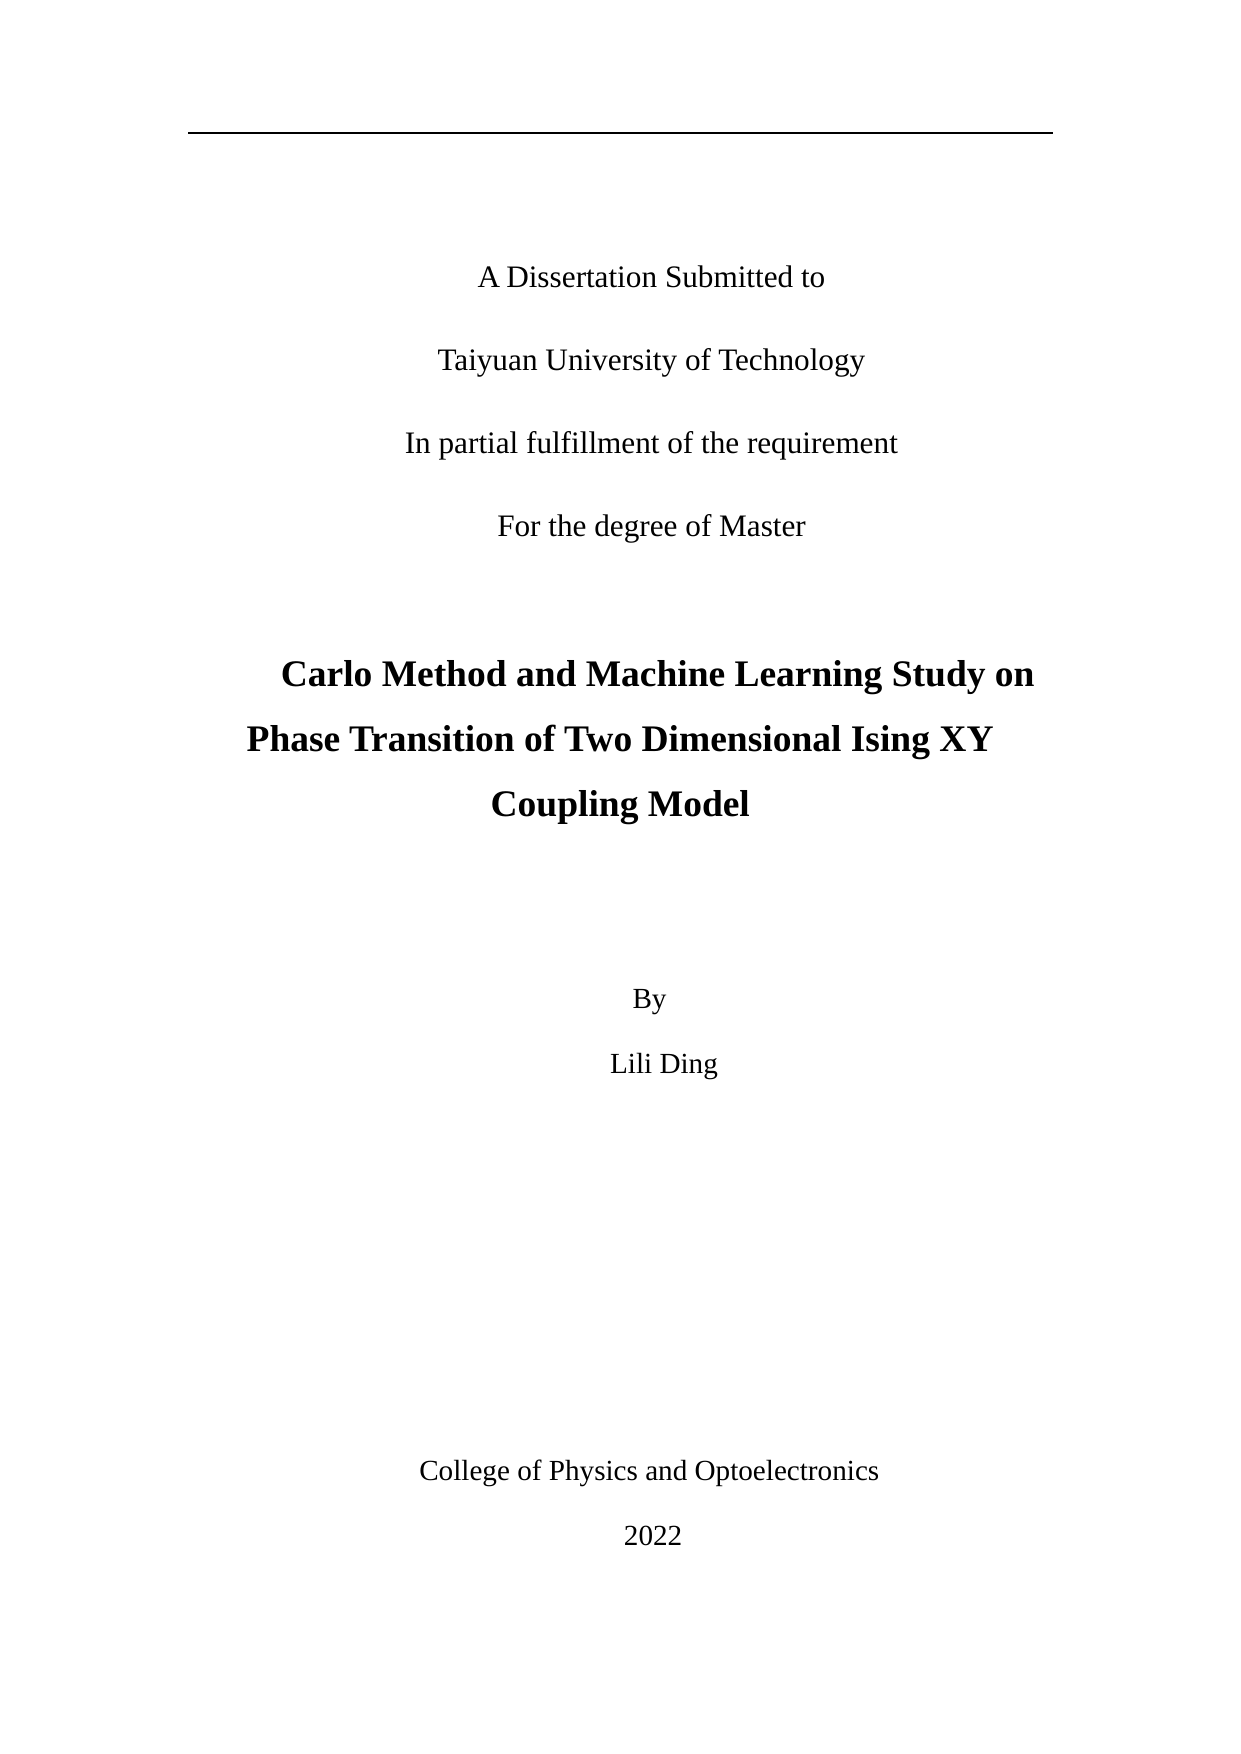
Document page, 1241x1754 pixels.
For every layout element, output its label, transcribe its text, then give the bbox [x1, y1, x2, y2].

text Carlo Method and Machine Learning Study on Phase Transition of Two Dimensional Ising XY Coupling Model [187, 640, 1053, 835]
text College of Physics and Optoelectronics [187, 1437, 1053, 1502]
text In partial fulfillment of the requirement [187, 409, 1053, 474]
text A Dissertation Submitted to [187, 244, 1053, 309]
text 2022 [187, 1502, 1053, 1567]
text By [187, 965, 1053, 1030]
text Lili Ding [187, 1030, 1053, 1095]
text Taiyuan University of Technology [187, 327, 1053, 392]
text For the degree of Master [187, 492, 1053, 557]
